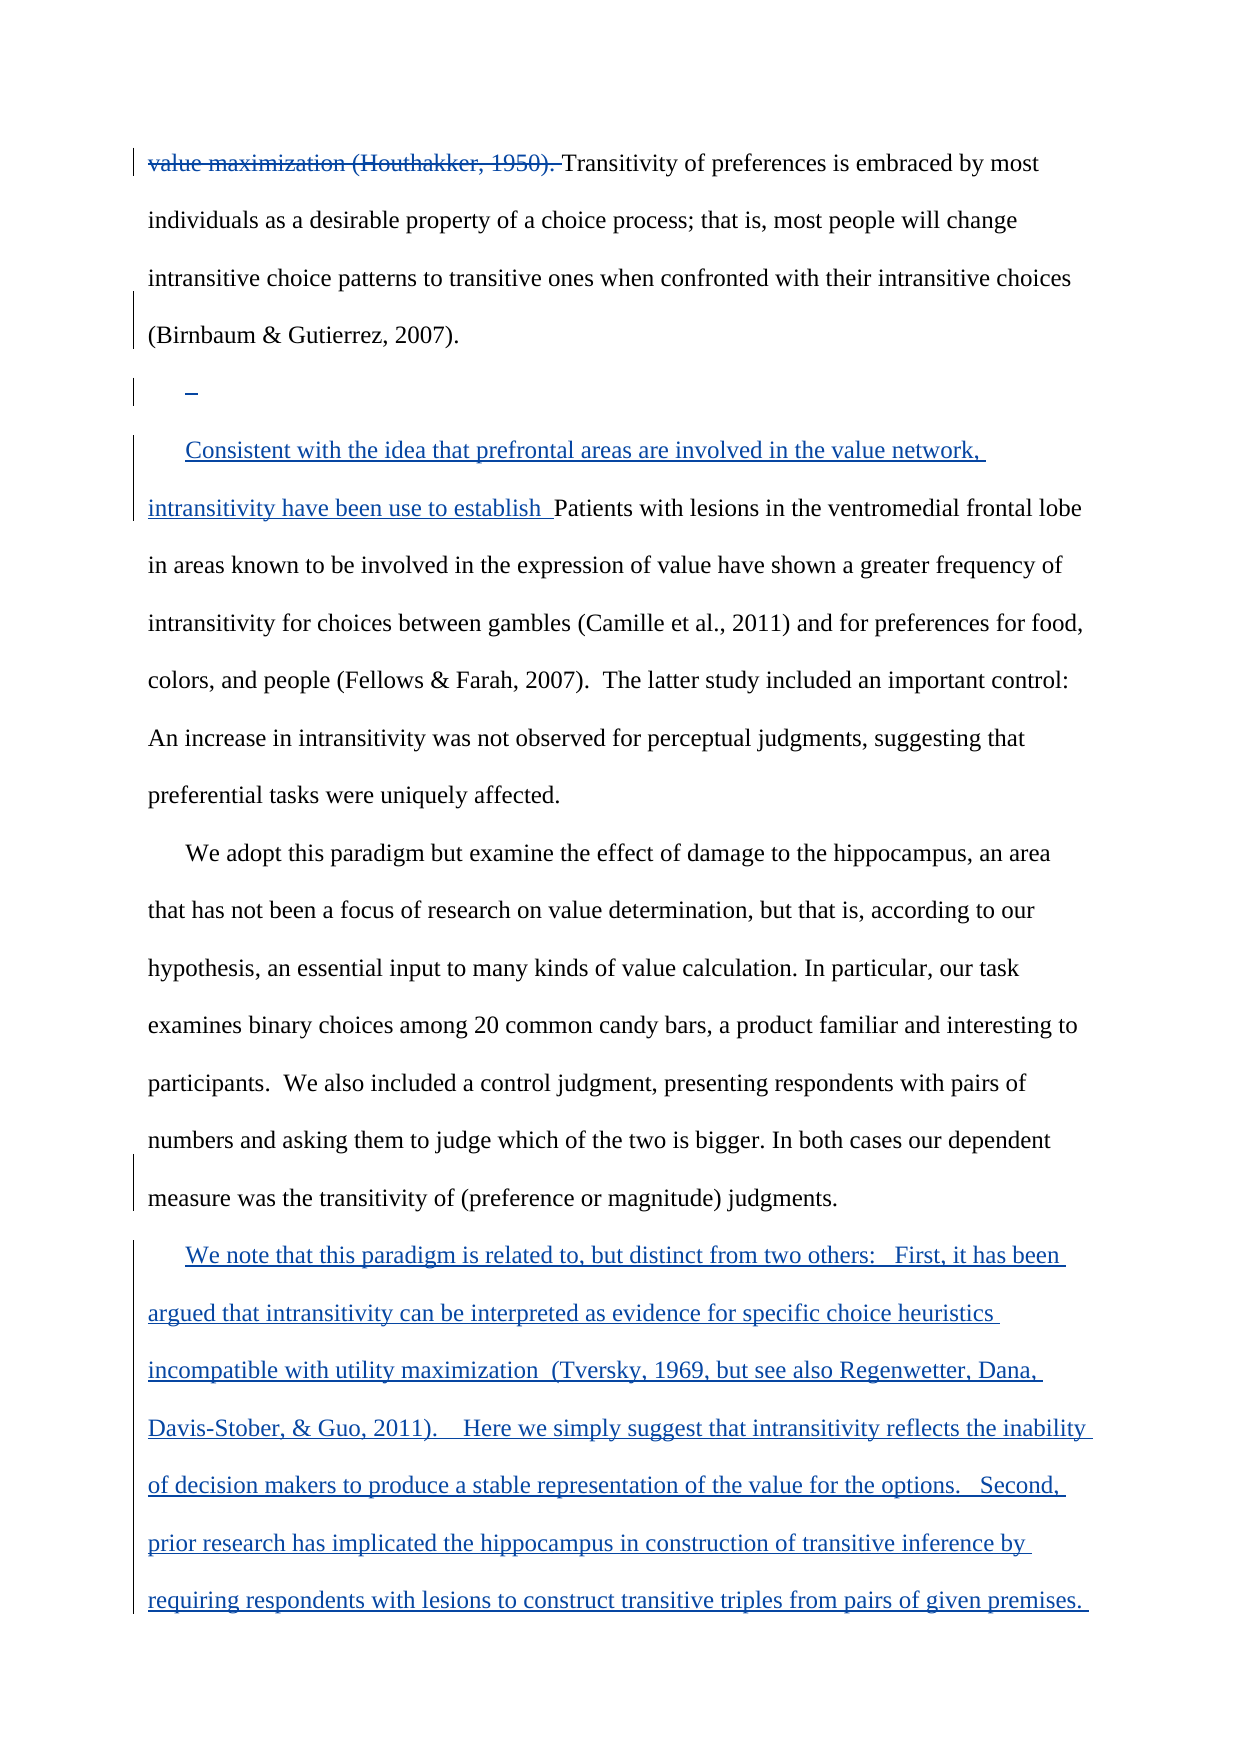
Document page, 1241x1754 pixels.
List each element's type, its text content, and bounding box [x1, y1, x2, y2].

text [148, 148, 1094, 349]
text Patients with lesions in the ventromedial frontal lobe in areas known to be involved in the expression of value have shown a greater frequency of intransitivity for choices between gambles (Camille et al., 2011) and for preferences for food, colors, and people (Fellows & Farah, 2007). The latter study included an important control: An increase in intransitivity was not observed for perceptual judgments, suggesting that preferential tasks were uniquely affected. [148, 435, 1094, 809]
text We adopt this paradigm but examine the effect of damage to the hippocampus, an area that has not been a focus of research on value determination, but that is, according to our hypothesis, an essential input to many kinds of value calculation. In particular, our task examines binary choices among 20 common candy bars, a product familiar and interesting to participants. We also included a control judgment, presenting respondents with pairs of numbers and asking them to judge which of the two is bigger. In both cases our dependent measure was the transitivity of (preference or magnitude) judgments. [148, 838, 1094, 1211]
